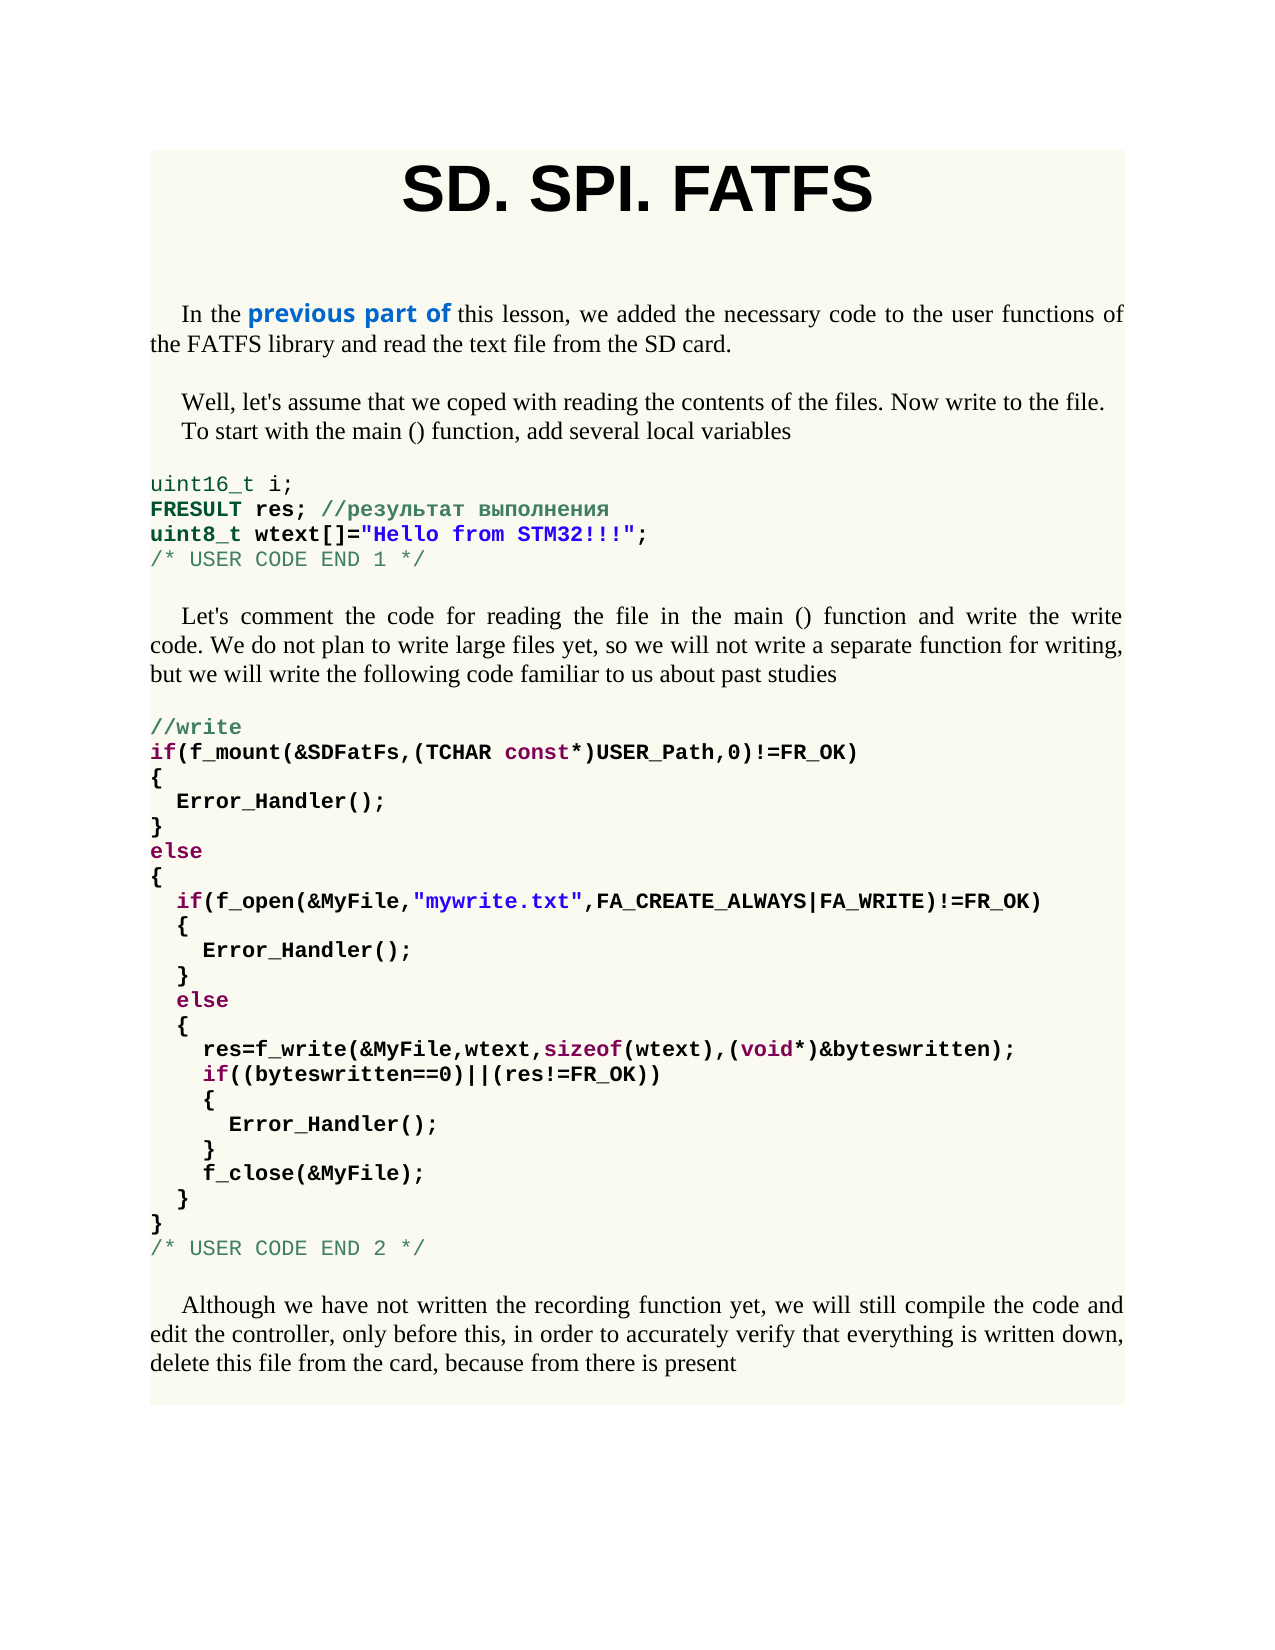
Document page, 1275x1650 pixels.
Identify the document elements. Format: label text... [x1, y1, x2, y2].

text } [150, 964, 1125, 989]
text { [150, 1088, 1125, 1113]
text //write [150, 716, 1125, 741]
text uint8_t wtext[]="Hello from STM32!!!"; [150, 523, 1125, 548]
text { [150, 865, 1125, 890]
text } [150, 1138, 1125, 1162]
text Although we have not written the recording function yet, we will still compile the code and edit the controller, only before this, in order to accurately verify that everything is written down, delete this file from the card, because from there is present [150, 1290, 1125, 1377]
text if(f_open(&MyFile,"mywrite.txt",FA_CREATE_ALWAYS|FA_WRITE)!=FR_OK) [150, 890, 1125, 914]
text { [150, 914, 1125, 939]
text /* USER CODE END 2 */ [150, 1237, 1125, 1262]
text To start with the main () function, add several local variables [150, 416, 1125, 444]
text } [150, 1212, 1125, 1237]
text Error_Handler(); [150, 1113, 1125, 1138]
text if(f_mount(&SDFatFs,(TCHAR const*)USER_Path,0)!=FR_OK) [150, 741, 1125, 766]
text Error_Handler(); [150, 939, 1125, 964]
text } [150, 1187, 1125, 1212]
text { [150, 1014, 1125, 1038]
text uint16_t i; [150, 473, 1125, 498]
text else [150, 840, 1125, 865]
text Let's comment the code for reading the file in the main () function and write the write code. We do not plan to write large files yet, so we will not write a separate function for writing, but we will write the following code familiar to us about past studies [150, 601, 1125, 687]
text FRESULT res; //результат выполнения [150, 498, 1125, 523]
text } [150, 815, 1125, 840]
text Well, let's assume that we coped with reading the contents of the files. Now write to the file. [150, 387, 1125, 416]
text Error_Handler(); [150, 791, 1125, 815]
text if((byteswritten==0)||(res!=FR_OK)) [150, 1063, 1125, 1088]
text In the previous part of this lesson, we added the necessary code to the user functions of the FATFS library and read the text file from the SD card. [150, 296, 1125, 358]
text /* USER CODE END 1 */ [150, 548, 1125, 572]
text else [150, 989, 1125, 1014]
text { [150, 766, 1125, 791]
text f_close(&MyFile); [150, 1162, 1125, 1187]
text res=f_write(&MyFile,wtext,sizeof(wtext),(void*)&byteswritten); [150, 1038, 1125, 1063]
subtitle SD. SPI. FATFS [150, 150, 1125, 226]
